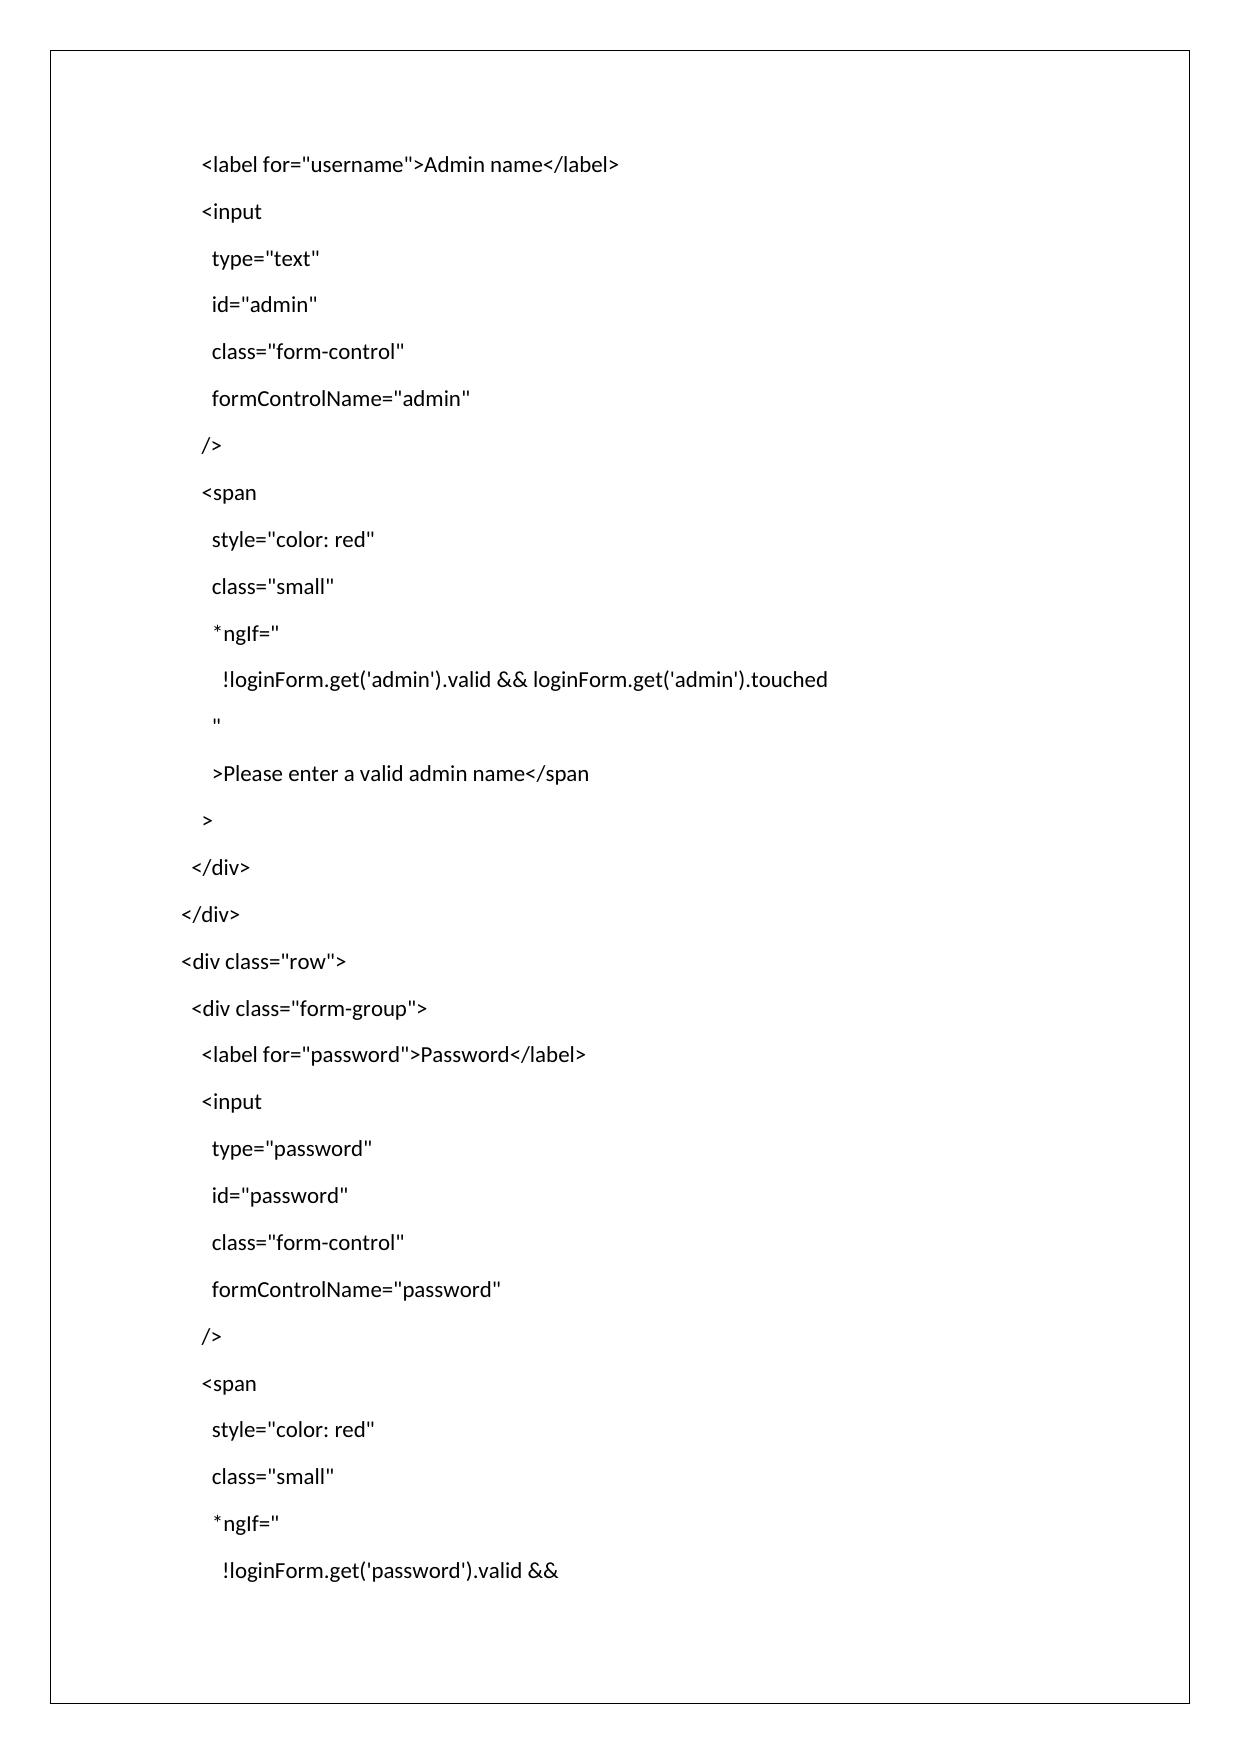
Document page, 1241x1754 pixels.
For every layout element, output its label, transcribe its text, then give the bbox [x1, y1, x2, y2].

text > [150, 806, 1090, 834]
text style="color: red" [150, 1416, 1090, 1444]
text <div class="row"> [150, 947, 1090, 975]
text <label for="password">Password</label> [150, 1041, 1090, 1069]
text class="small" [150, 1462, 1090, 1491]
text id="password" [150, 1181, 1090, 1209]
text type="password" [150, 1134, 1090, 1162]
text type="text" [150, 244, 1090, 272]
text formControlName="admin" [150, 384, 1090, 412]
text <span [150, 1369, 1090, 1397]
text /> [150, 431, 1090, 459]
text style="color: red" [150, 525, 1090, 553]
text <div class="form-group"> [150, 994, 1090, 1022]
text !loginForm.get('admin').valid && loginForm.get('admin').touched [150, 666, 1090, 694]
text <span [150, 478, 1090, 506]
text /> [150, 1322, 1090, 1350]
text </div> [150, 900, 1090, 928]
text <label for="username">Admin name</label> [150, 150, 1090, 178]
text <input [150, 197, 1090, 225]
text >Please enter a valid admin name</span [150, 759, 1090, 787]
text class="form-control" [150, 337, 1090, 366]
text </div> [150, 853, 1090, 881]
text class="small" [150, 572, 1090, 600]
text *ngIf=" [150, 1509, 1090, 1537]
text class="form-control" [150, 1228, 1090, 1256]
text id="admin" [150, 291, 1090, 319]
text !loginForm.get('password').valid && [150, 1556, 1090, 1584]
text <input [150, 1087, 1090, 1116]
text " [150, 712, 1090, 741]
text *ngIf=" [150, 619, 1090, 647]
text formControlName="password" [150, 1275, 1090, 1303]
